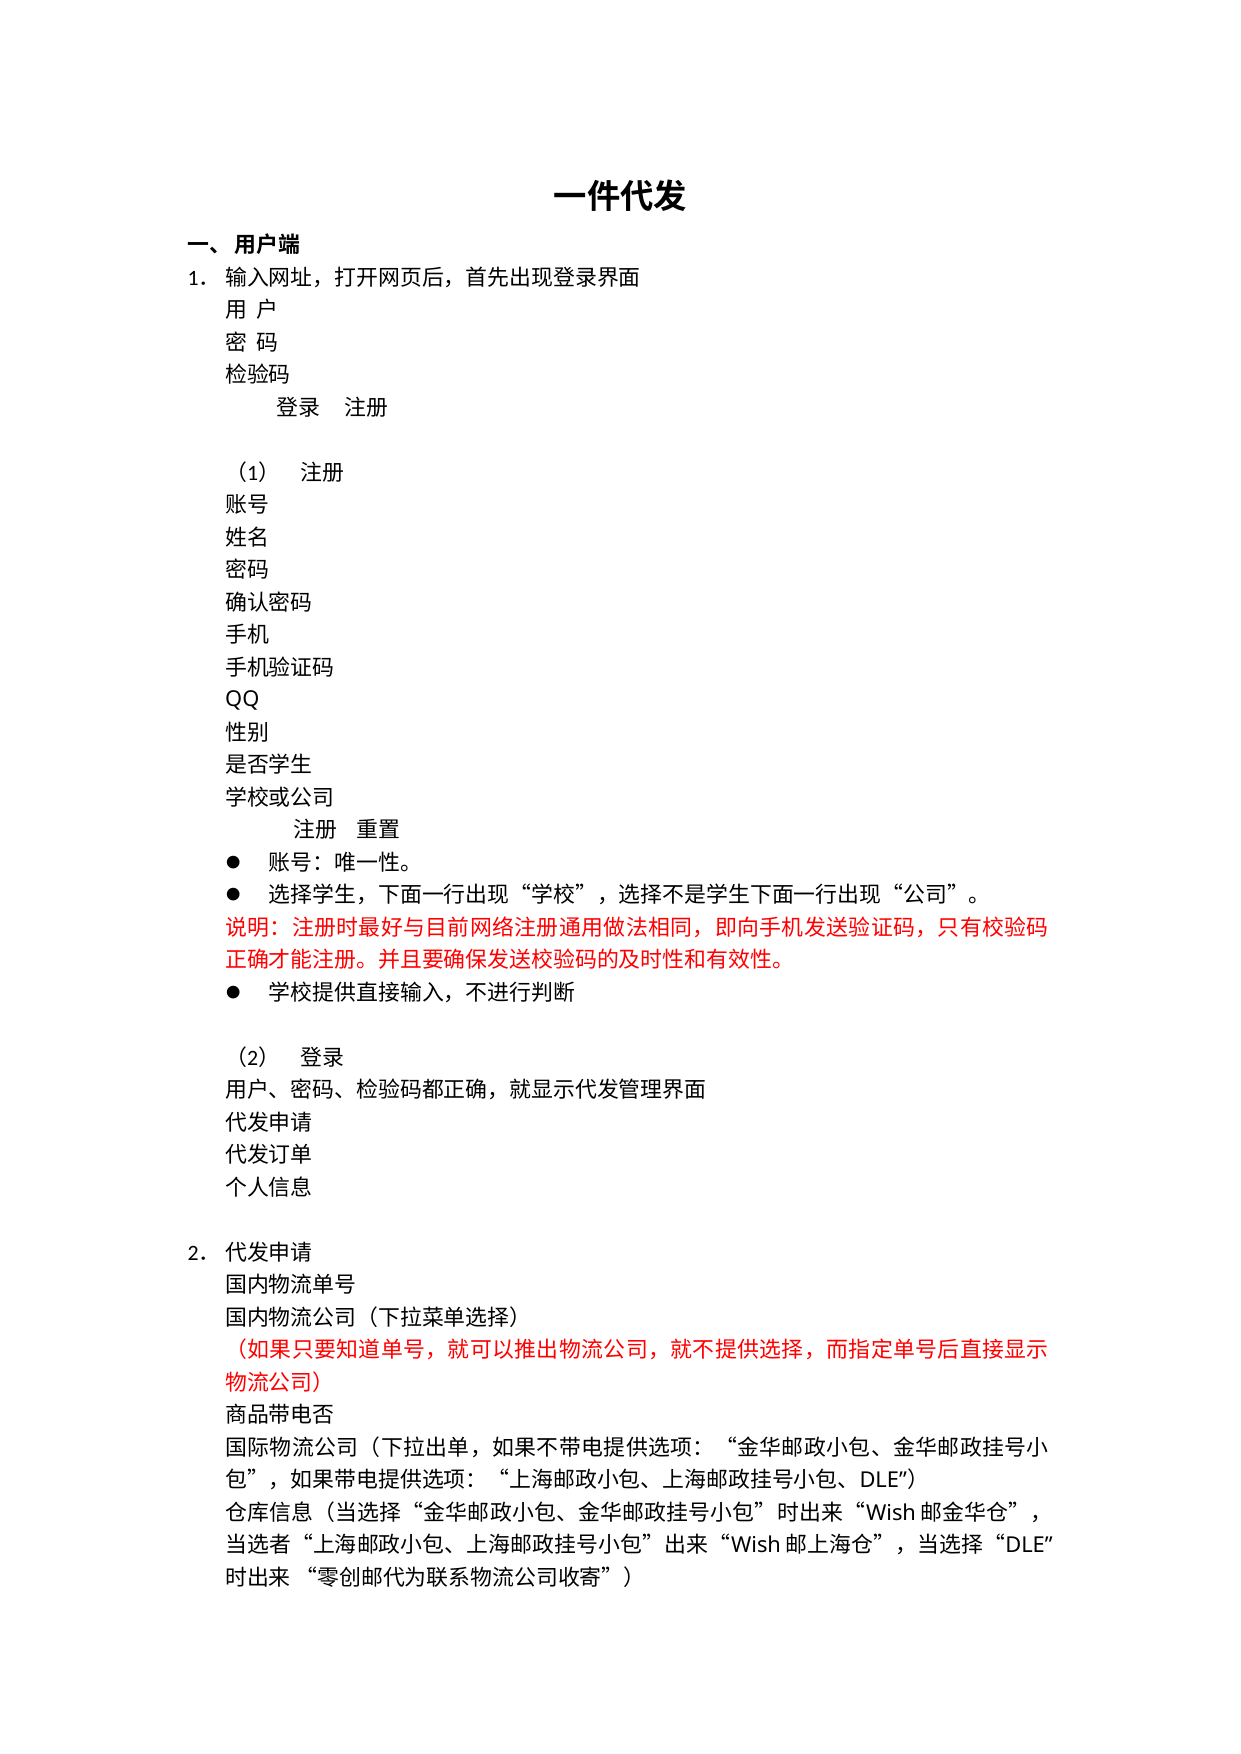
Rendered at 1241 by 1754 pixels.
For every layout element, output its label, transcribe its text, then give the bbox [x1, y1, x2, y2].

list 商品带电否 [225, 1397, 1053, 1429]
text 代发订单 [225, 1137, 1053, 1169]
list 国内物流单号 [225, 1267, 1053, 1299]
list 仓库信息（当选择“金华邮政小包、金华邮政挂号小包”时出来“Wish邮金华仓”，当选者“上海邮政小包、上海邮政挂号小包”出来“Wish邮上海仓”，当选择“DLE”时出来 “零创邮代为联系物流公司收寄”） [225, 1494, 1053, 1592]
list 输入网址，打开网页后，首先出现登录界面 [187, 259, 1053, 292]
list 确认密码 [225, 584, 1053, 617]
list 检验码 [225, 357, 1053, 389]
list 选择学生，下面一行出现“学校”，选择不是学生下面一行出现“公司”。 [225, 877, 1053, 909]
list 登录 [225, 1039, 1053, 1072]
list QQ [225, 682, 1053, 714]
list 手机验证码 [225, 649, 1053, 682]
list 是否学生 [225, 747, 1053, 779]
list 用 户 [225, 292, 1053, 324]
list 国内物流公司（下拉菜单选择） [225, 1299, 1053, 1332]
list 账号 [225, 487, 1053, 519]
list 注册 重置 [225, 812, 1053, 844]
list 密码 [225, 552, 1053, 584]
list 登录 注册 [225, 389, 1053, 422]
list 用户端 [187, 227, 1053, 259]
text 一件代发 [187, 162, 1053, 227]
list 账号：唯一性。 [225, 844, 1053, 877]
list 密 码 [225, 324, 1053, 357]
list 国际物流公司（下拉出单，如果不带电提供选项：“金华邮政小包、金华邮政挂号小包”，如果带电提供选项：“上海邮政小包、上海邮政挂号小包、DLE”） [225, 1429, 1053, 1494]
list 姓名 [225, 519, 1053, 552]
text 个人信息 [225, 1169, 1053, 1202]
text 用户、密码、检验码都正确，就显示代发管理界面 [225, 1072, 1053, 1104]
list （如果只要知道单号，就可以推出物流公司，就不提供选择，而指定单号后直接显示物流公司） [225, 1332, 1053, 1397]
list 学校提供直接输入，不进行判断 [225, 974, 1053, 1007]
list 代发申请 [187, 1234, 1053, 1267]
text 说明：注册时最好与目前网络注册通用做法相同，即向手机发送验证码，只有校验码正确才能注册。并且要确保发送校验码的及时性和有效性。 [225, 909, 1053, 974]
list 手机 [225, 617, 1053, 649]
list 学校或公司 [225, 779, 1053, 812]
list 注册 [225, 454, 1053, 487]
list 性别 [225, 714, 1053, 747]
text 代发申请 [225, 1104, 1053, 1137]
